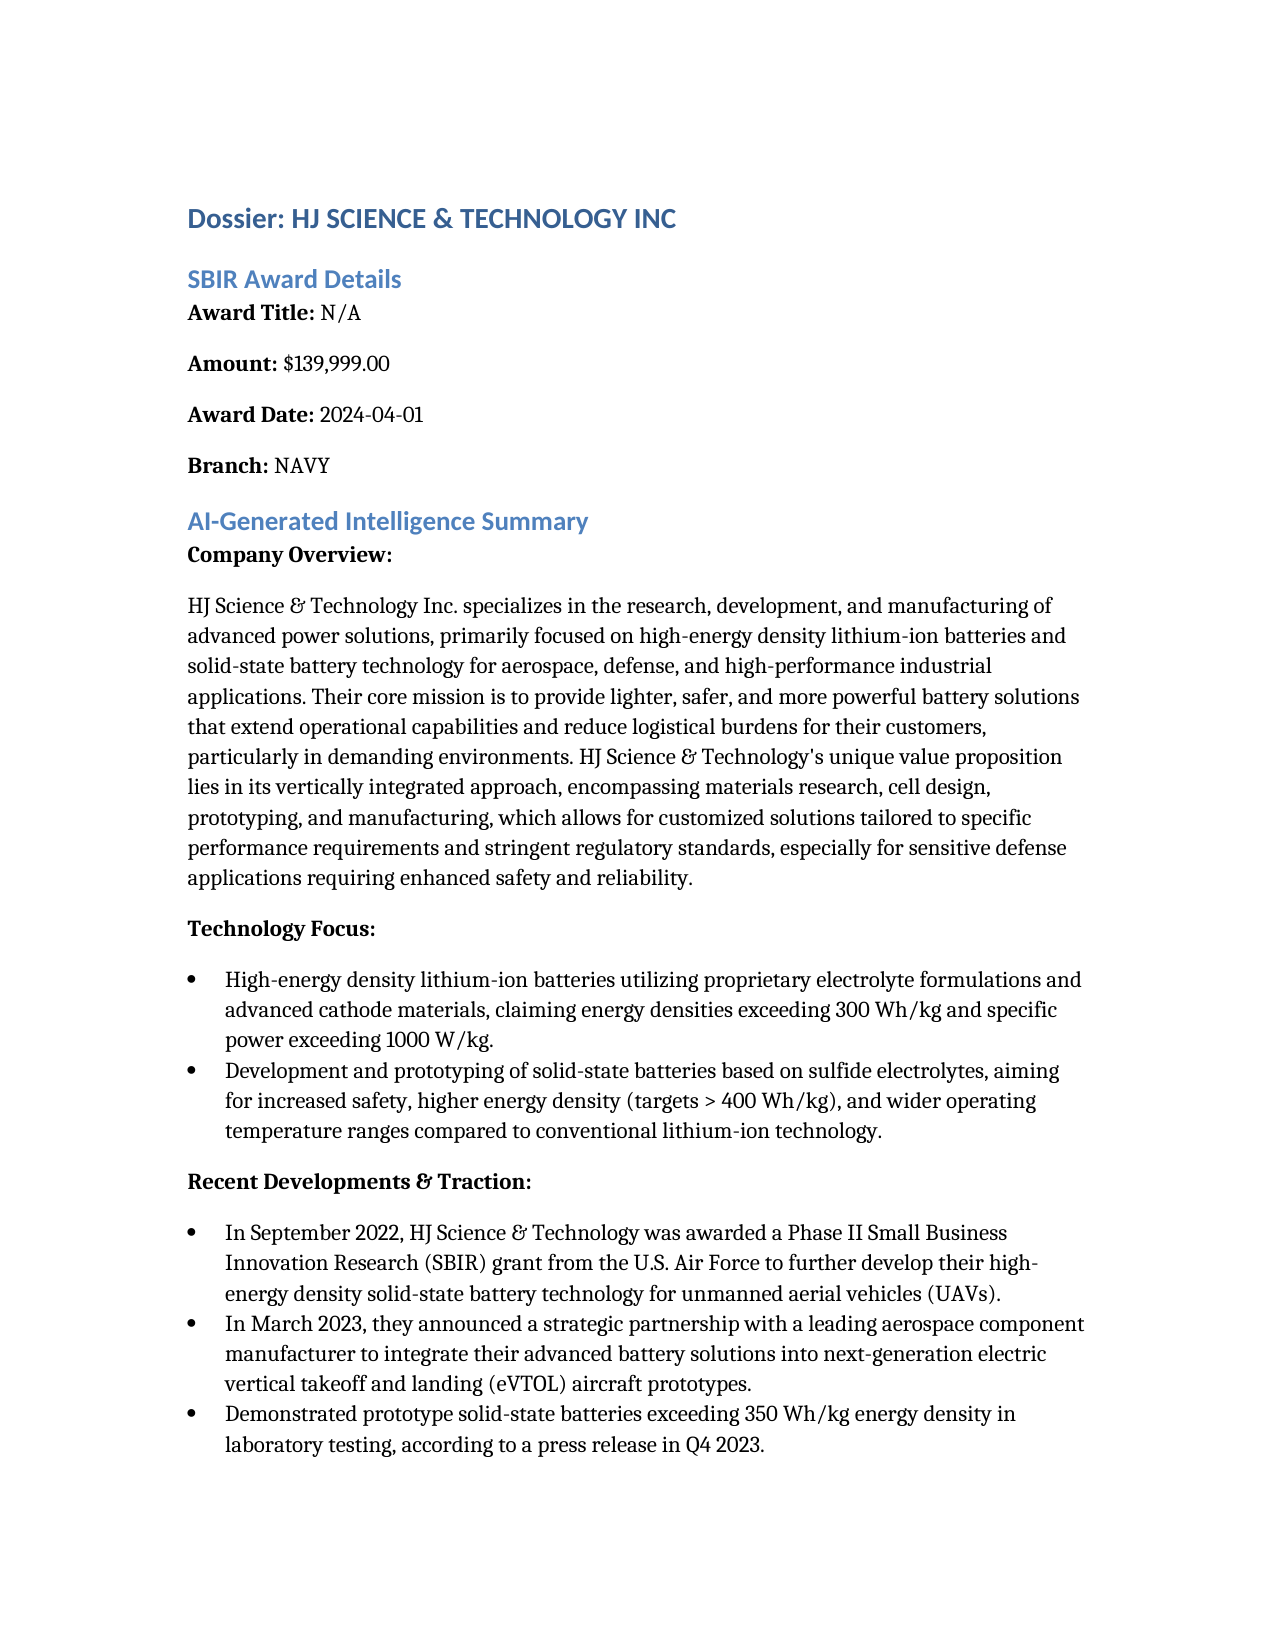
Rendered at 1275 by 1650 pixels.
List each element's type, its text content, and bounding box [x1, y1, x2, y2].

text Recent Developments & Traction: [187, 1169, 1087, 1195]
list High-energy density lithium-ion batteries utilizing proprietary electrolyte formulations and advanced cathode materials, claiming energy densities exceeding 300 Wh/kg and specific power exceeding 1000 W/kg. [187, 967, 1087, 1053]
text Award Title: N/A [187, 300, 1087, 326]
text Branch: NAVY [187, 453, 1087, 479]
list Demonstrated prototype solid-state batteries exceeding 350 Wh/kg energy density in laboratory testing, according to a press release in Q4 2023. [187, 1401, 1087, 1458]
list In March 2023, they announced a strategic partnership with a leading aerospace component manufacturer to integrate their advanced battery solutions into next-generation electric vertical takeoff and landing (eVTOL) aircraft prototypes. [187, 1311, 1087, 1397]
text Amount: $139,999.00 [187, 351, 1087, 377]
text HJ Science & Technology Inc. specializes in the research, development, and manufacturing of advanced power solutions, primarily focused on high-energy density lithium-ion batteries and solid-state battery technology for aerospace, defense, and high-performance industrial applications. Their core mission is to provide lighter, safer, and more powerful battery solutions that extend operational capabilities and reduce logistical burdens for their customers, particularly in demanding environments. HJ Science & Technology's unique value proposition lies in its vertically integrated approach, encompassing materials research, cell design, prototyping, and manufacturing, which allows for customized solutions tailored to specific performance requirements and stringent regulatory standards, especially for sensitive defense applications requiring enhanced safety and reliability. [187, 593, 1087, 891]
list In September 2022, HJ Science & Technology was awarded a Phase II Small Business Innovation Research (SBIR) grant from the U.S. Air Force to further develop their high-energy density solid-state battery technology for unmanned aerial vehicles (UAVs). [187, 1220, 1087, 1307]
text Technology Focus: [187, 916, 1087, 942]
subtitle Dossier: HJ SCIENCE & TECHNOLOGY INC [187, 200, 1087, 236]
subtitle SBIR Award Details [187, 262, 1087, 295]
text Award Date: 2024-04-01 [187, 402, 1087, 428]
list Development and prototyping of solid-state batteries based on sulfide electrolytes, aiming for increased safety, higher energy density (targets > 400 Wh/kg), and wider operating temperature ranges compared to conventional lithium-ion technology. [187, 1057, 1087, 1144]
subtitle AI-Generated Intelligence Summary [187, 504, 1087, 537]
text Company Overview: [187, 542, 1087, 568]
